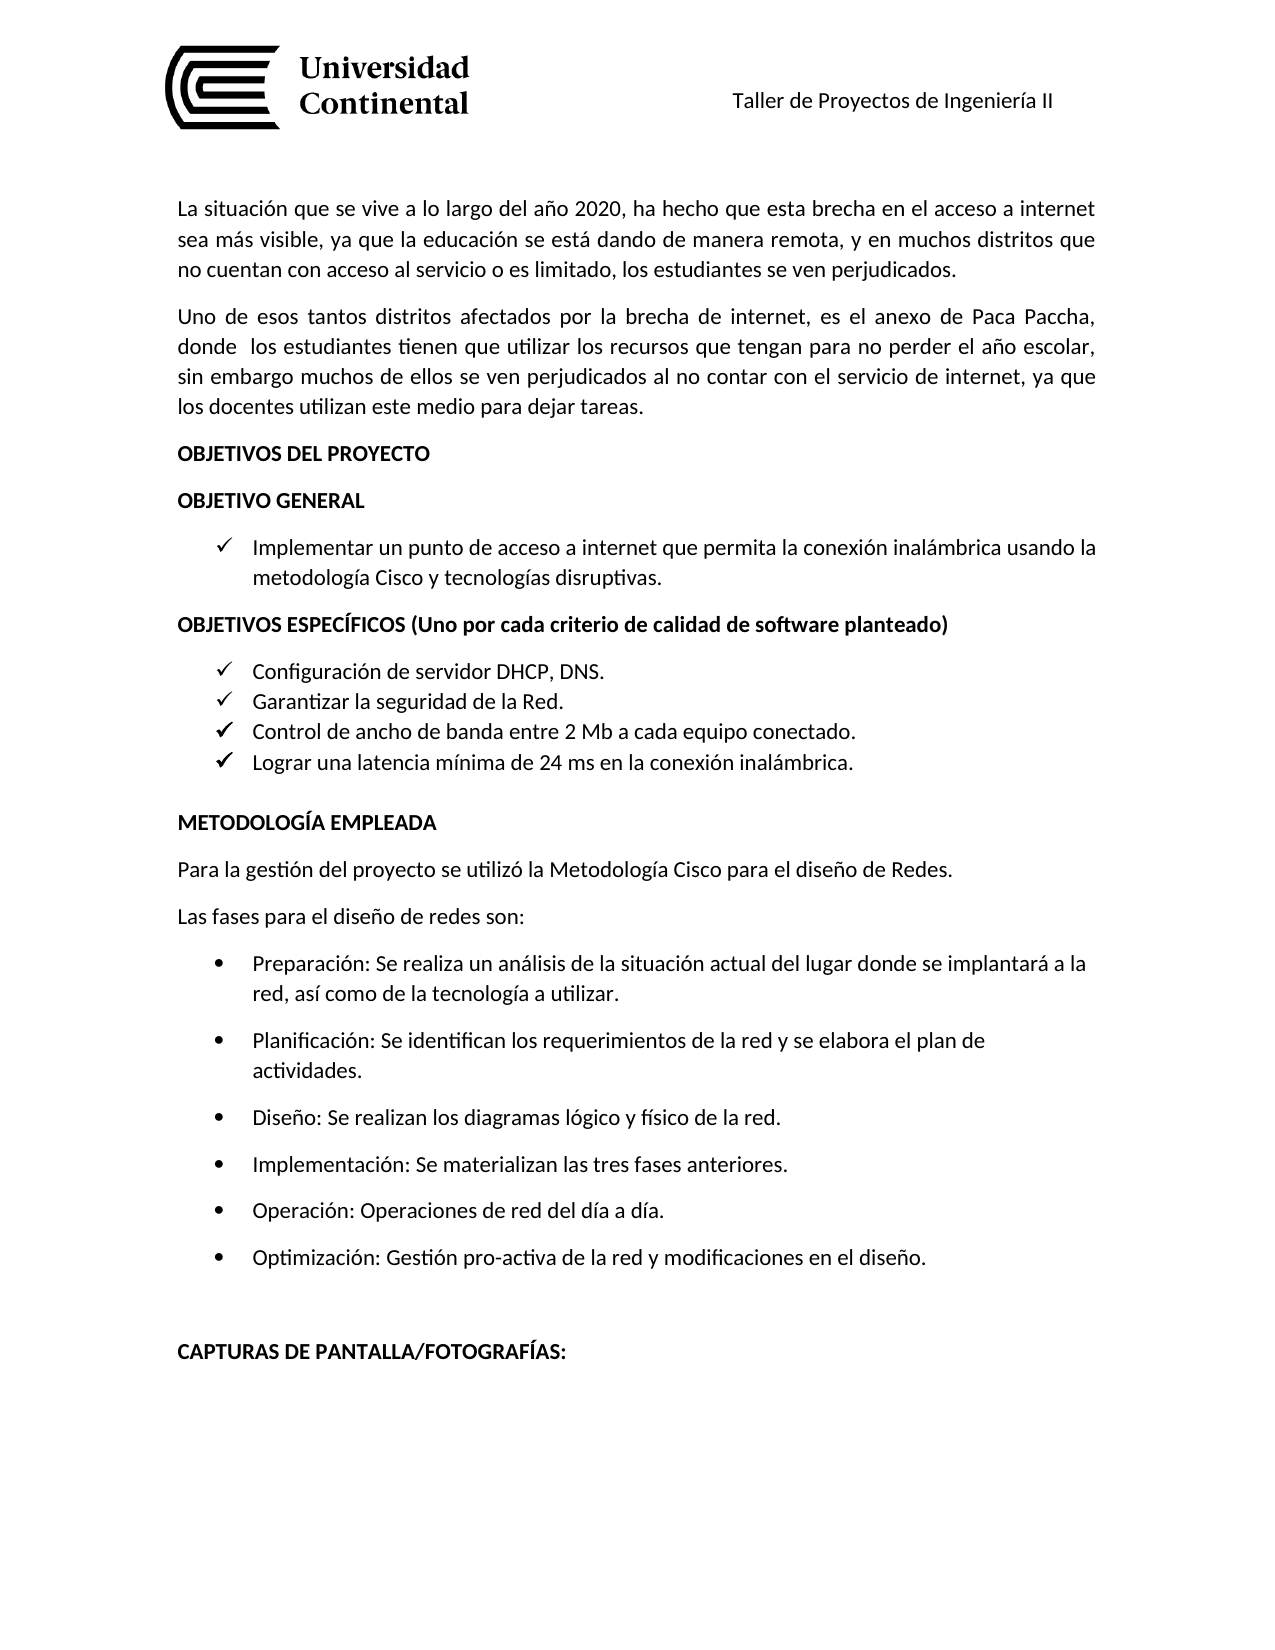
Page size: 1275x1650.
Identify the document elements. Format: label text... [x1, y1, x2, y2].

list Implementar un punto de acceso a internet que permita la conexión inalámbrica usando la metodología Cisco y tecnologías disruptivas. [215, 533, 1098, 591]
list Diseño: Se realizan los diagramas lógico y físico de la red. [215, 1103, 1098, 1131]
text OBJETIVOS ESPECÍFICOS (Uno por cada criterio de calidad de software planteado) [177, 610, 1098, 638]
text OBJETIVO GENERAL [177, 486, 1098, 514]
list Control de ancho de banda entre 2 Mb a cada equipo conectado. [215, 717, 1098, 745]
list Preparación: Se realiza un análisis de la situación actual del lugar donde se implantará a la red, así como de la tecnología a utilizar. [215, 949, 1098, 1007]
list Optimización: Gestión pro-activa de la red y modificaciones en el diseño. [215, 1243, 1098, 1271]
list Operación: Operaciones de red del día a día. [215, 1197, 1098, 1224]
list Planificación: Se identifican los requerimientos de la red y se elabora el plan de actividades. [215, 1026, 1098, 1084]
list Garantizar la seguridad de la Red. [215, 687, 1098, 715]
list Lograr una latencia mínima de 24 ms en la conexión inalámbrica. [215, 748, 1098, 776]
text CAPTURAS DE PANTALLA/FOTOGRAFÍAS: [177, 1337, 1098, 1365]
list Implementación: Se materializan las tres fases anteriores. [215, 1150, 1098, 1178]
list METODOLOGÍA EMPLEADA [177, 808, 1098, 836]
text La situación que se vive a lo largo del año 2020, ha hecho que esta brecha en el acceso a internet sea más visible, ya que la educación se está dando de manera remota, y en muchos distritos que no cuentan con acceso al servicio o es limitado, los estudiantes se ven perjudicados. [177, 194, 1098, 283]
picture [161, 42, 471, 130]
text Las fases para el diseño de redes son: [177, 902, 1098, 930]
text Uno de esos tantos distritos afectados por la brecha de internet, es el anexo de Paca Paccha, donde los estudiantes tienen que utilizar los recursos que tengan para no perder el año escolar, sin embargo muchos de ellos se ven perjudicados al no contar con el servicio de internet, ya que los docentes utilizan este medio para dejar tareas. [177, 302, 1098, 420]
text OBJETIVOS DEL PROYECTO [177, 439, 1098, 467]
list Configuración de servidor DHCP, DNS. [215, 657, 1098, 685]
text Para la gestión del proyecto se utilizó la Metodología Cisco para el diseño de Redes. [177, 855, 1098, 883]
